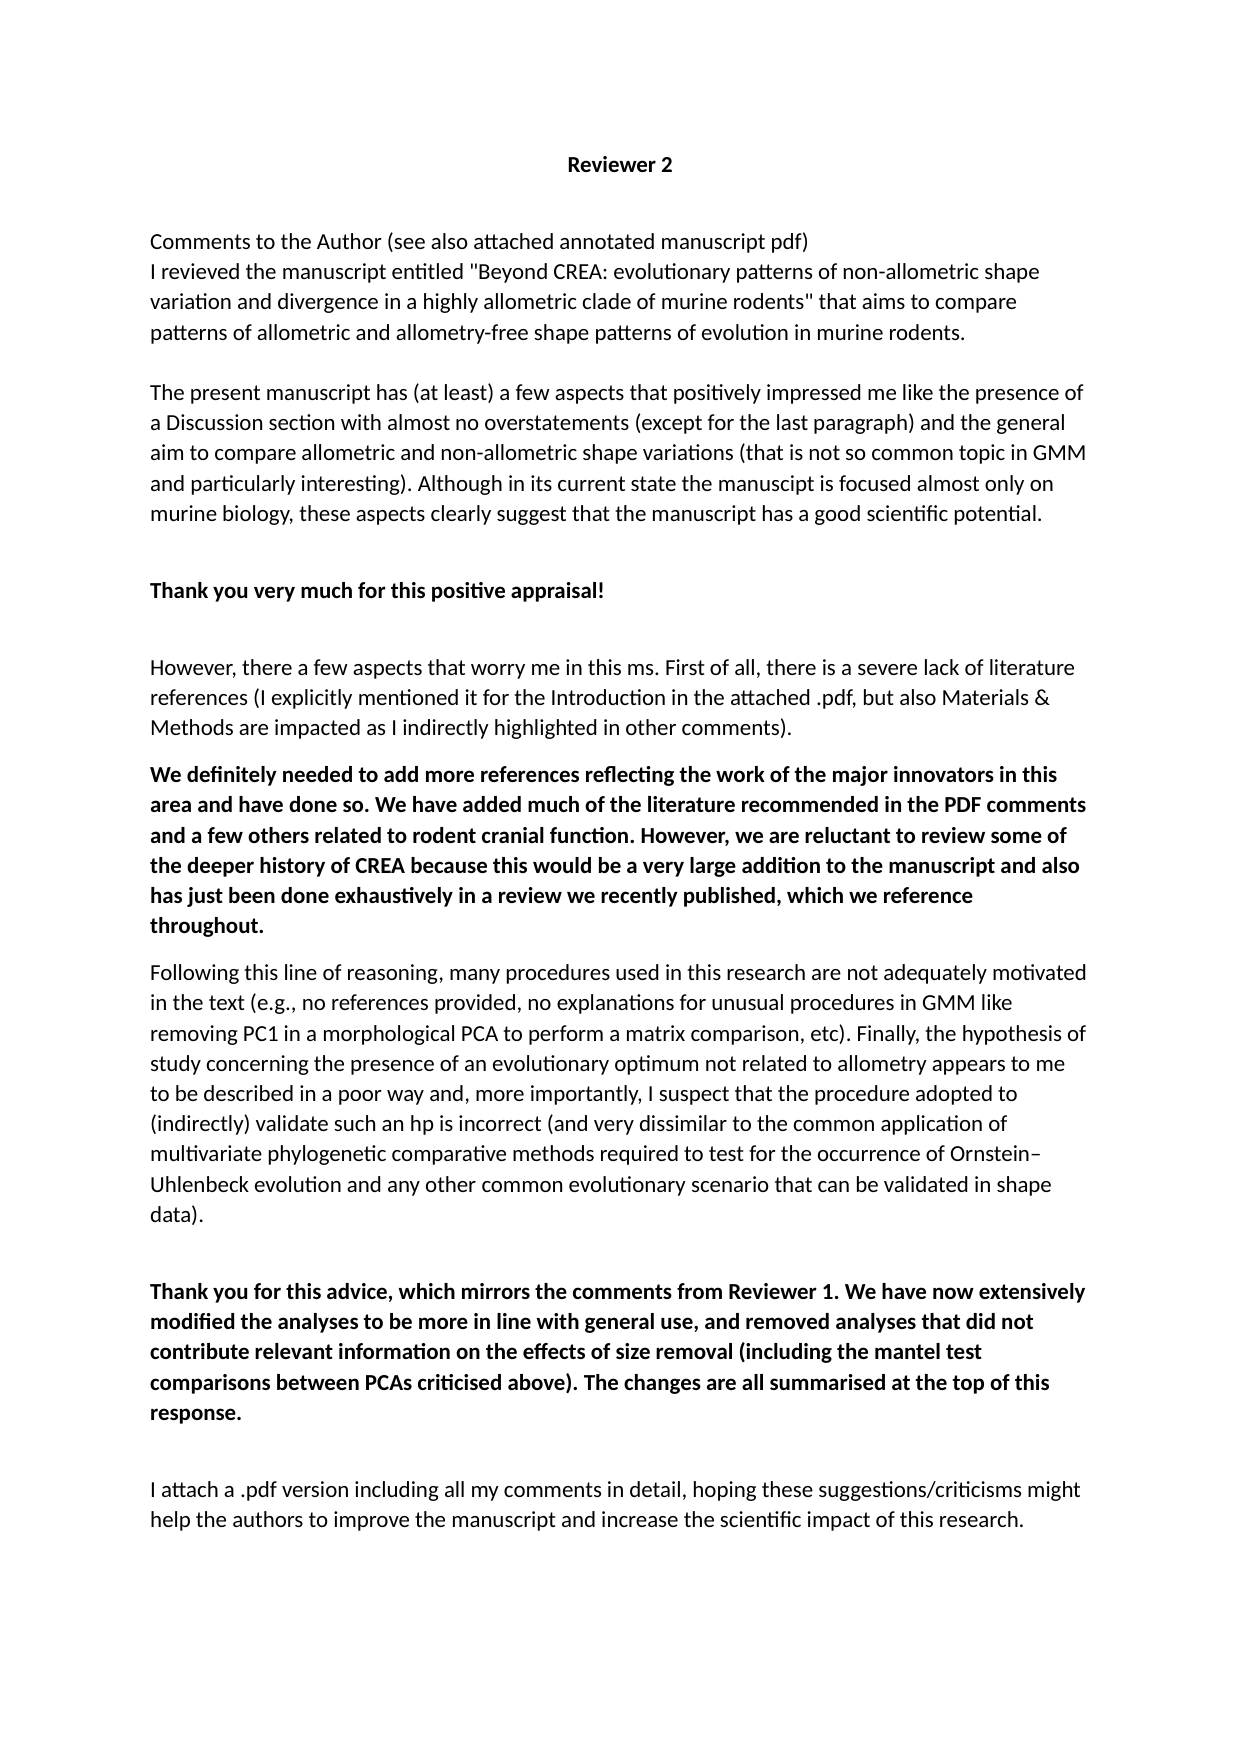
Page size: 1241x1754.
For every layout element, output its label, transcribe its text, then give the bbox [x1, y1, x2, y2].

text Thank you very much for this positive appraisal! [150, 576, 1090, 604]
text We definitely needed to add more references reflecting the work of the major innovators in this area and have done so. We have added much of the literature recommended in the PDF comments and a few others related to rodent cranial function. However, we are reluctant to review some of the deeper history of CREA because this would be a very large addition to the manuscript and also has just been done exhaustively in a review we recently published, which we reference throughout. [150, 760, 1090, 939]
text However, there a few aspects that worry me in this ms. First of all, there is a severe lack of literature references (I explicitly mentioned it for the Introduction in the attached .pdf, but also Materials & Methods are impacted as I indirectly highlighted in other comments). [150, 623, 1090, 742]
text Following this line of reasoning, many procedures used in this research are not adequately motivated in the text (e.g., no references provided, no explanations for unusual procedures in GMM like removing PC1 in a morphological PCA to perform a matrix comparison, etc). Finally, the hypothesis of study concerning the presence of an evolutionary optimum not related to allometry appears to me to be described in a poor way and, more importantly, I suspect that the procedure adopted to (indirectly) validate such an hp is incorrect (and very dissimilar to the common application of multivariate phylogenetic comparative methods required to test for the occurrence of Ornstein–Uhlenbeck evolution and any other common evolutionary scenario that can be validated in shape data). [150, 958, 1090, 1258]
text Thank you for this advice, which mirrors the comments from Reviewer 1. We have now extensively modified the analyses to be more in line with general use, and removed analyses that did not contribute relevant information on the effects of size removal (including the mantel test comparisons between PCAs criticised above). The changes are all summarised at the top of this response. [150, 1277, 1090, 1426]
text Reviewer 2 [150, 150, 1090, 208]
text Comments to the Author (see also attached annotated manuscript pdf) I revieved the manuscript entitled "Beyond CREA: evolutionary patterns of non-allometric shape variation and divergence in a highly allometric clade of murine rodents" that aims to compare patterns of allometric and allometry-free shape patterns of evolution in murine rodents. The present manuscript has (at least) a few aspects that positively impressed me like the presence of a Discussion section with almost no overstatements (except for the last paragraph) and the general aim to compare allometric and non-allometric shape variations (that is not so common topic in GMM and particularly interesting). Although in its current state the manuscipt is focused almost only on murine biology, these aspects clearly suggest that the manuscript has a good scientific potential. [150, 227, 1090, 557]
